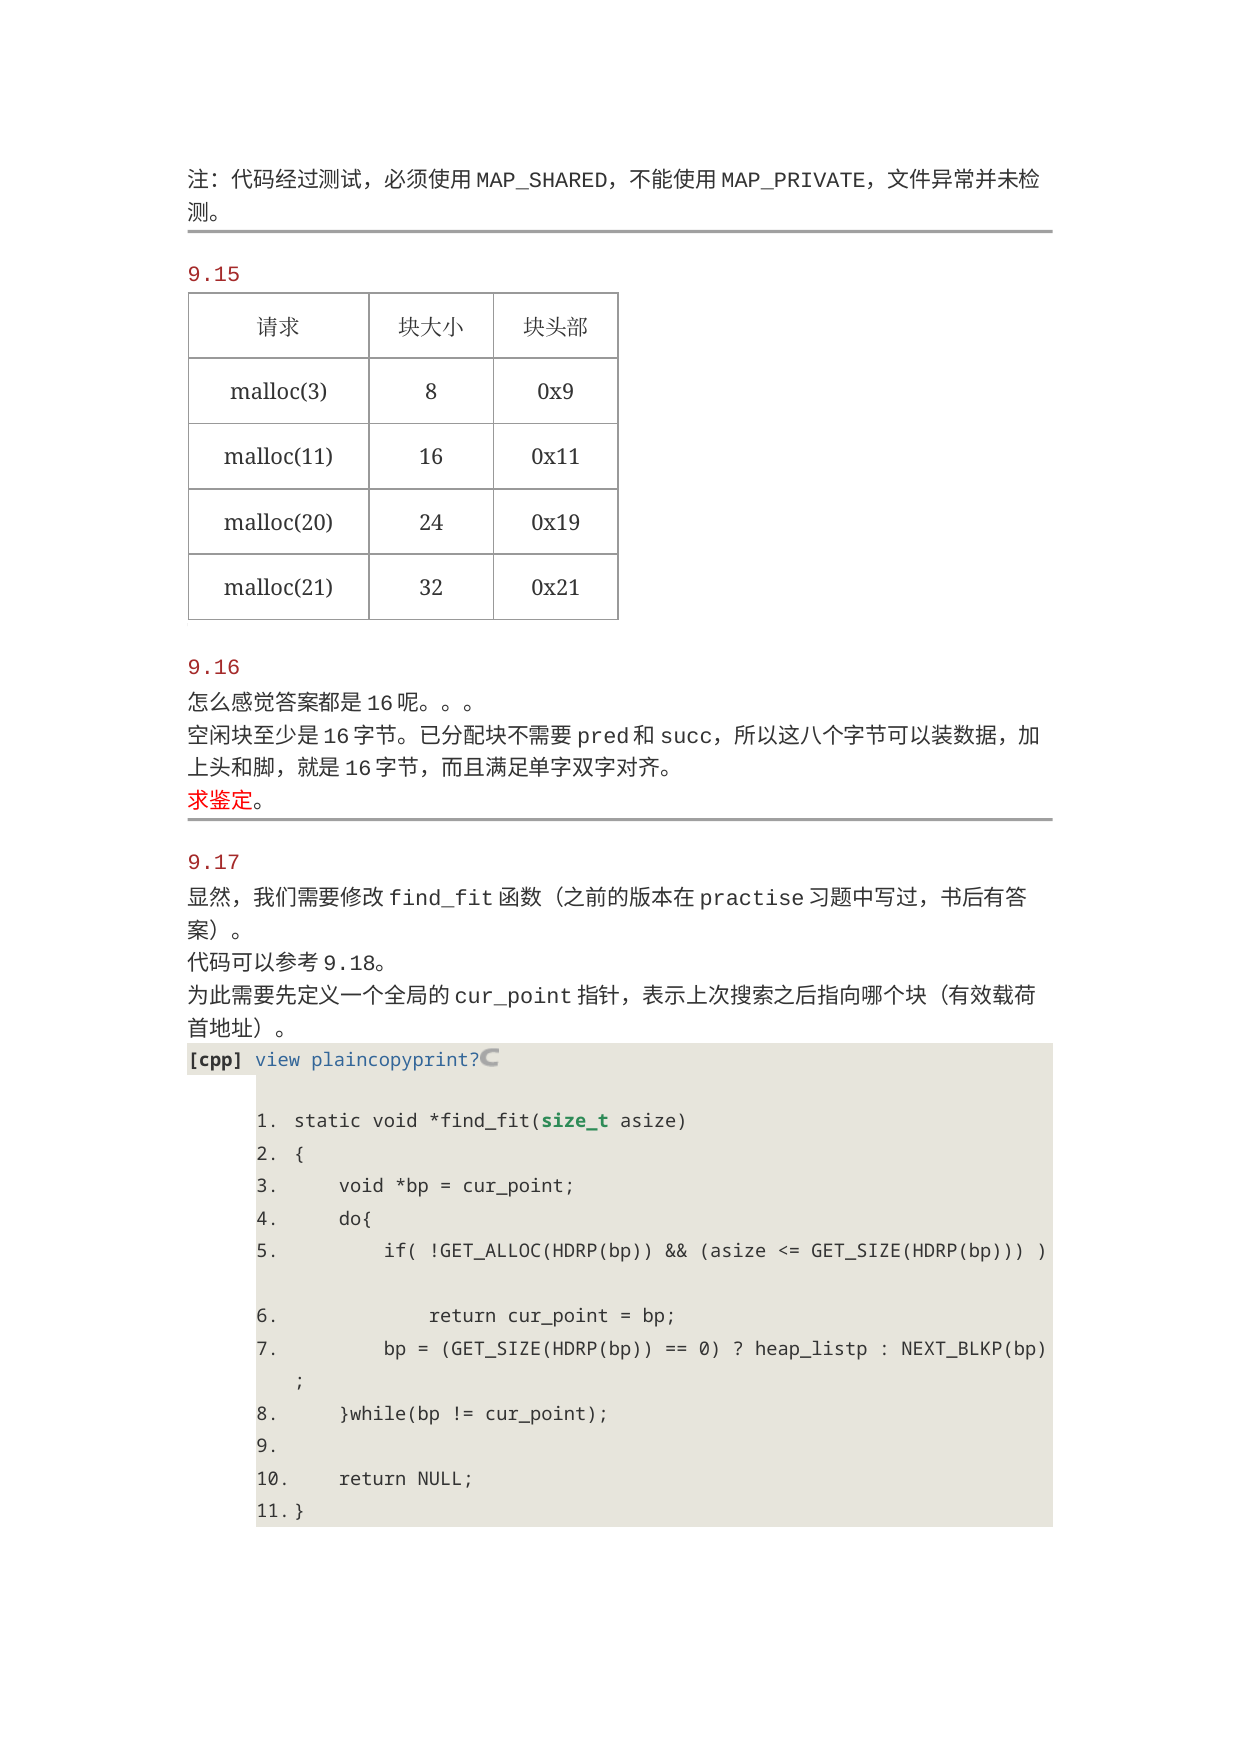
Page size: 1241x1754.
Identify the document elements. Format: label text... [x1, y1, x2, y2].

list return cur_point = bp; [256, 1299, 1053, 1332]
list bp = (GET_SIZE(HDRP(bp)) == 0) ? heap_listp : NEXT_BLKP(bp); [256, 1332, 1053, 1397]
list void *bp = cur_point; [256, 1169, 1053, 1202]
table_cell malloc(3) [189, 359, 368, 423]
text [cpp] view plaincopyprint? [187, 1043, 1053, 1075]
table_cell 0x9 [494, 359, 617, 423]
table_cell 8 [370, 359, 493, 423]
text 显然，我们需要修改find_fit函数（之前的版本在practise习题中写过，书后有答案）。 [187, 880, 1053, 945]
table_header 块头部 [494, 294, 617, 357]
text 求鉴定。 [187, 783, 1053, 815]
list } [256, 1494, 1053, 1527]
text 9.17 [187, 848, 1053, 880]
list { [256, 1137, 1053, 1169]
list return NULL; [256, 1462, 1053, 1494]
table_cell malloc(20) [189, 490, 368, 553]
table_cell 0x19 [494, 490, 617, 553]
table_header 块大小 [370, 294, 493, 357]
table_cell malloc(21) [189, 555, 368, 618]
list }while(bp != cur_point); [256, 1397, 1053, 1429]
text 9.15 [187, 259, 1053, 292]
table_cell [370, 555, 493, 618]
table_cell 24 [370, 490, 493, 553]
table_cell 0x11 [494, 424, 617, 488]
list do{ [256, 1202, 1053, 1234]
text 注：代码经过测试，必须使用MAP_SHARED，不能使用MAP_PRIVATE，文件异常并未检测。 [187, 162, 1053, 227]
list static void *find_fit(size_t asize) [256, 1104, 1053, 1137]
text 怎么感觉答案都是16呢。。。 [187, 685, 1053, 718]
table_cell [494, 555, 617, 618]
text 空闲块至少是16字节。已分配块不需要pred和succ，所以这八个字节可以装数据，加上头和脚，就是16字节，而且满足单字双字对齐。 [187, 718, 1053, 783]
list if( !GET_ALLOC(HDRP(bp)) && (asize <= GET_SIZE(HDRP(bp))) ) [256, 1234, 1053, 1299]
table_cell malloc(11) [189, 424, 368, 488]
picture [480, 1047, 499, 1067]
text 为此需要先定义一个全局的cur_point指针，表示上次搜索之后指向哪个块（有效载荷首地址）。 [187, 978, 1053, 1043]
table_header 请求 [189, 294, 368, 357]
text 代码可以参考9.18。 [187, 945, 1053, 978]
text 9.16 [187, 653, 1053, 685]
table_cell 16 [370, 424, 493, 488]
